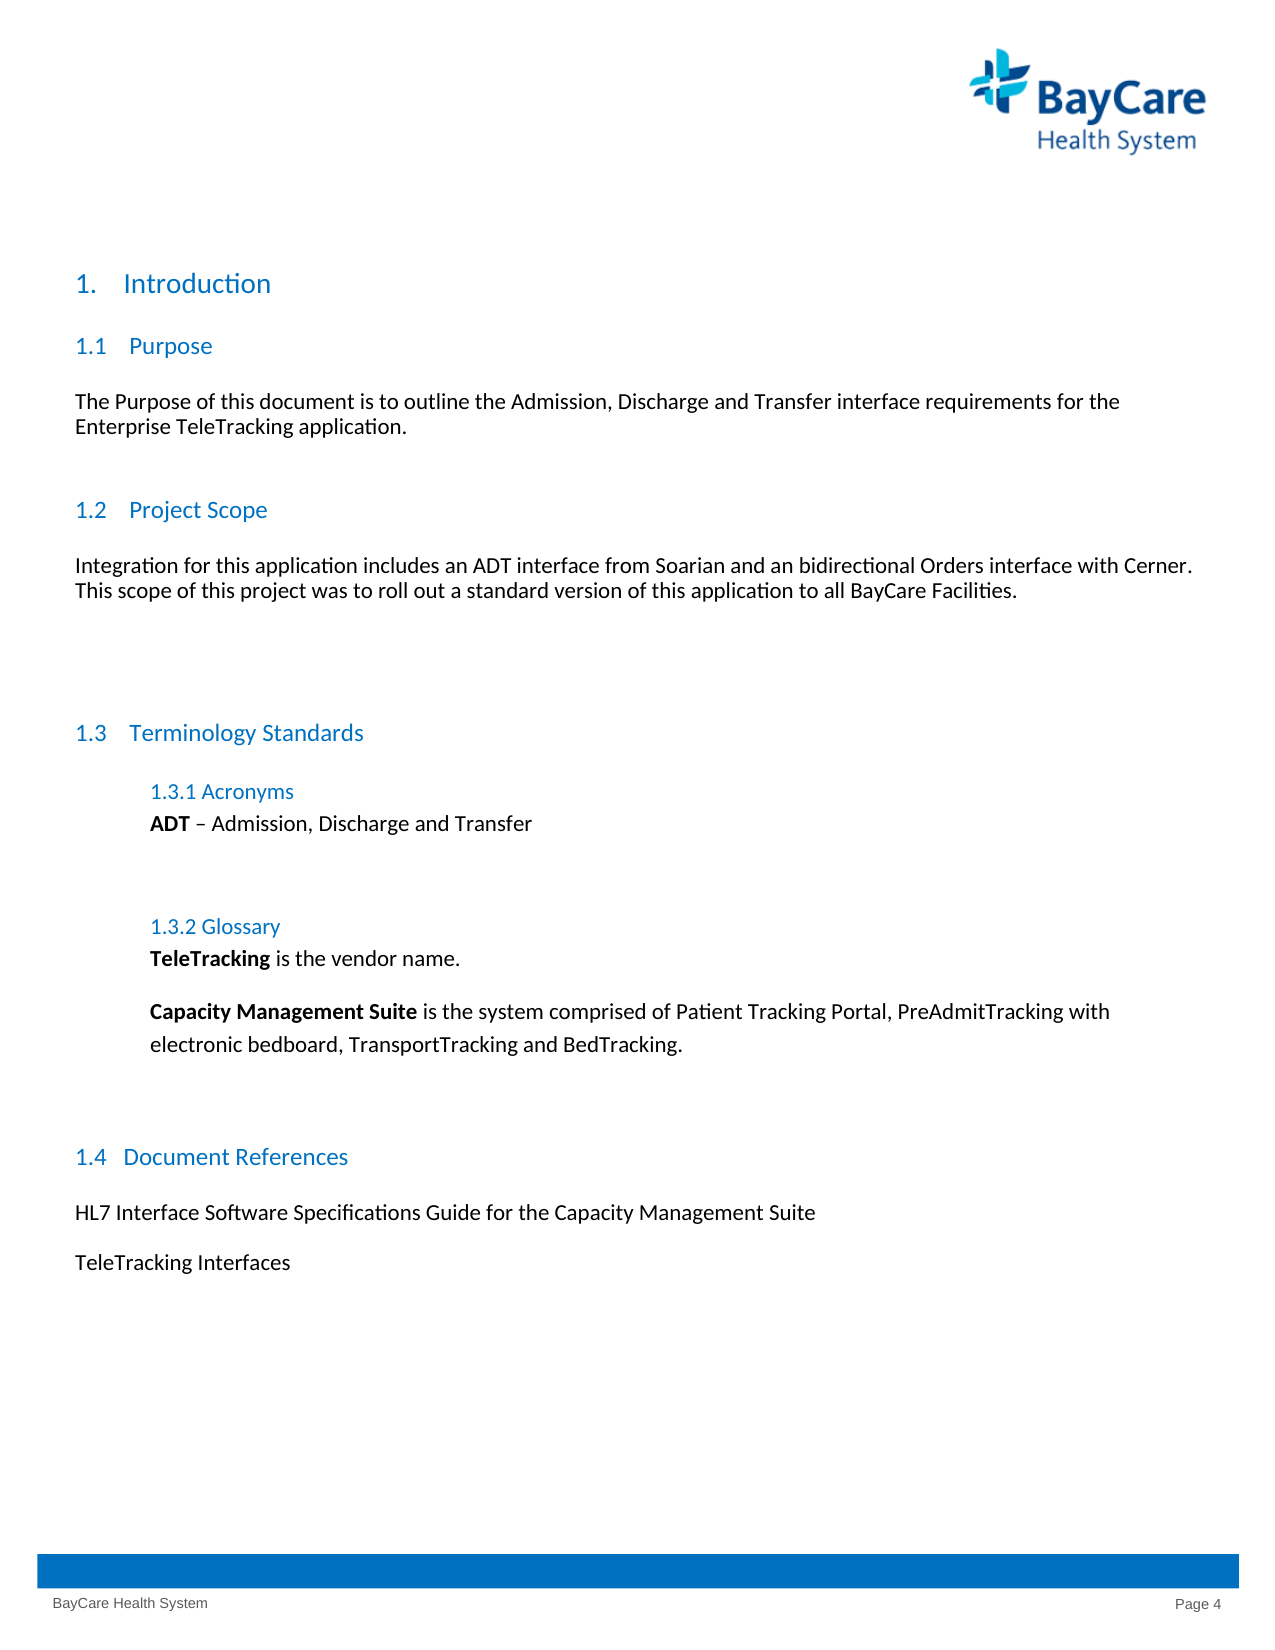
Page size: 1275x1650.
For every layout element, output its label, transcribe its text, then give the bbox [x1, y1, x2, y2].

text TeleTracking Interfaces [75, 1251, 1200, 1276]
picture [951, 37, 1233, 168]
text The Purpose of this document is to outline the Admission, Discharge and Transfer interface requirements for the Enterprise TeleTracking application. [75, 390, 1200, 440]
subtitle 1.3 Terminology Standards [75, 717, 1200, 748]
subtitle 1. Introduction [75, 265, 1200, 301]
subtitle 1.2 Project Scope [75, 494, 1200, 524]
text Integration for this application includes an ADT interface from Soarian and an bidirectional Orders interface with Cerner. This scope of this project was to roll out a standard version of this application to all BayCare Facilities. [75, 553, 1200, 603]
subtitle 1.3.1 Acronyms [75, 777, 1200, 805]
subtitle 1.4 Document References [75, 1141, 1200, 1172]
subtitle 1.1 Purpose [75, 330, 1200, 361]
text Capacity Management Suite is the system comprised of Patient Tracking Portal, PreAdmitTracking with electronic bedboard, TransportTracking and BedTracking. [150, 997, 1200, 1058]
subtitle 1.3.2 Glossary [75, 912, 1200, 940]
text HL7 Interface Software Specifications Guide for the Capacity Management Suite [75, 1201, 1200, 1226]
text TeleTracking is the vendor name. [150, 944, 1200, 972]
text ADT – Admission, Discharge and Transfer [150, 809, 1200, 837]
